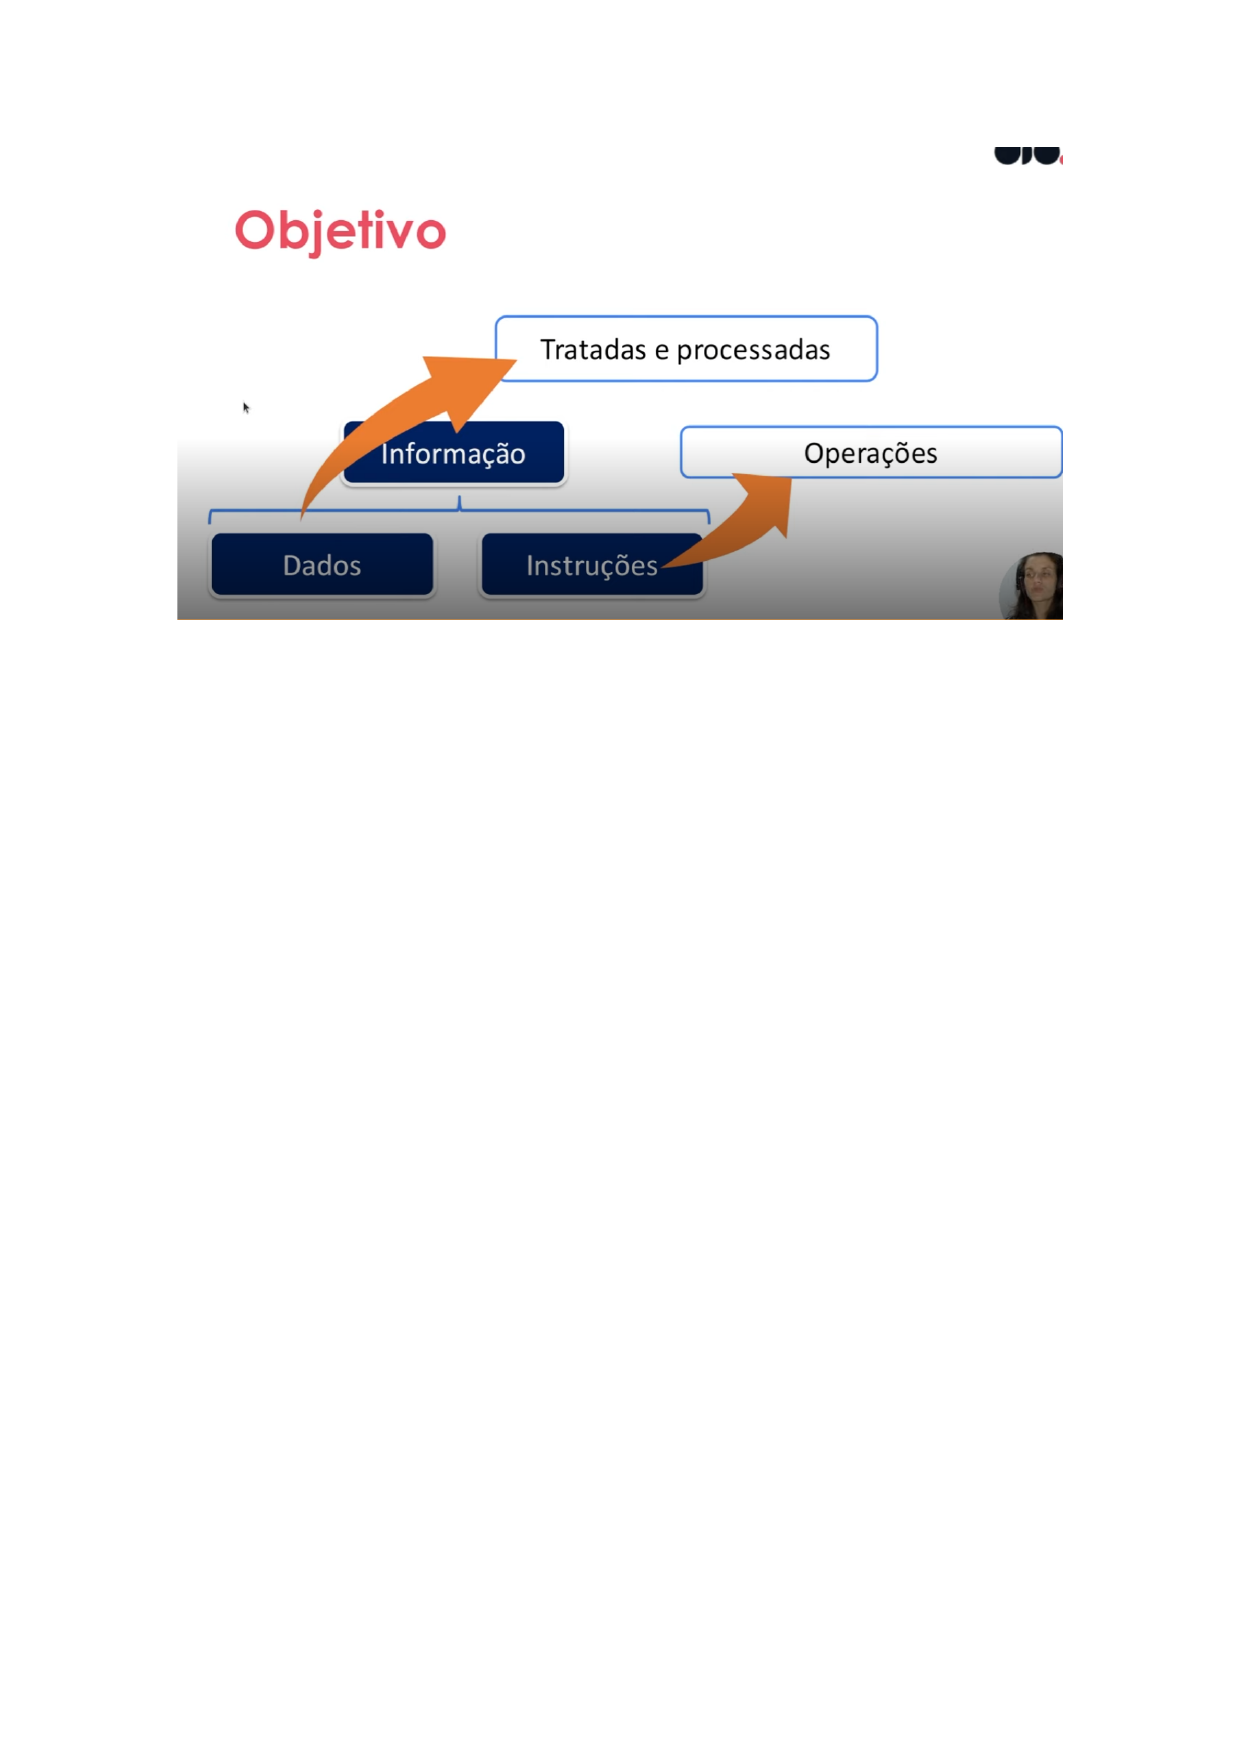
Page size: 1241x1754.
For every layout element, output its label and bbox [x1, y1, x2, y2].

picture [177, 147, 1063, 620]
